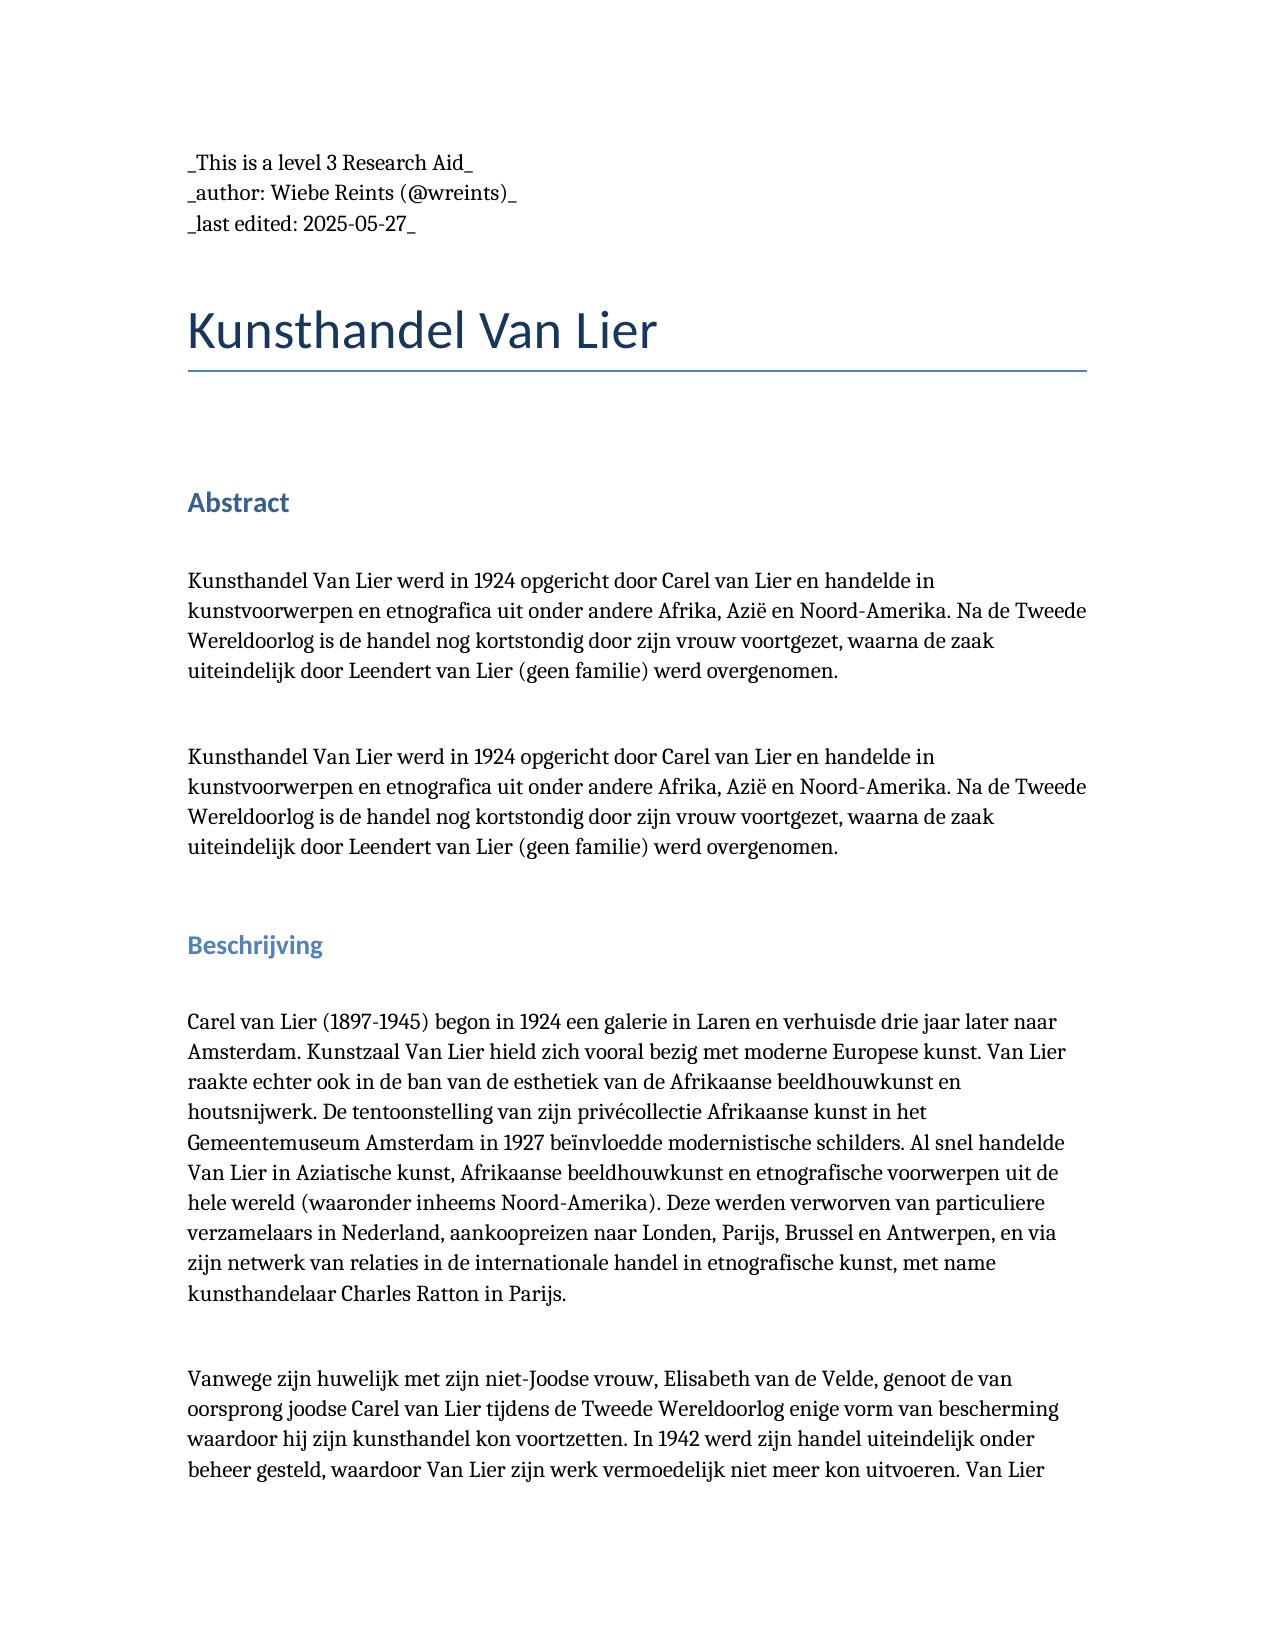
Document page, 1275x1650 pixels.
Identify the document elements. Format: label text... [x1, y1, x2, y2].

title Kunsthandel Van Lier [187, 296, 1087, 372]
text Carel van Lier (1897-1945) begon in 1924 een galerie in Laren en verhuisde drie jaar later naar Amsterdam. Kunstzaal Van Lier hield zich vooral bezig met moderne Europese kunst. Van Lier raakte echter ook in de ban van de esthetiek van de Afrikaanse beeldhouwkunst en houtsnijwerk. De tentoonstelling van zijn privécollectie Afrikaanse kunst in het Gemeentemuseum Amsterdam in 1927 beïnvloedde modernistische schilders. Al snel handelde Van Lier in Aziatische kunst, Afrikaanse beeldhouwkunst en etnografische voorwerpen uit de hele wereld (waaronder inheems Noord-Amerika). Deze werden verworven van particuliere verzamelaars in Nederland, aankoopreizen naar Londen, Parijs, Brussel en Antwerpen, en via zijn netwerk van relaties in de internationale handel in etnografische kunst, met name kunsthandelaar Charles Ratton in Parijs. [187, 1008, 1087, 1307]
subtitle Abstract [187, 484, 1087, 519]
text Kunsthandel Van Lier werd in 1924 opgericht door Carel van Lier en handelde in kunstvoorwerpen en etnografica uit onder andere Afrika, Azië en Noord-Amerika. Na de Tweede Wereldoorlog is de handel nog kortstondig door zijn vrouw voortgezet, waarna de zaak uiteindelijk door Leendert van Lier (geen familie) werd overgenomen. [187, 567, 1087, 684]
text Kunsthandel Van Lier werd in 1924 opgericht door Carel van Lier en handelde in kunstvoorwerpen en etnografica uit onder andere Afrika, Azië en Noord-Amerika. Na de Tweede Wereldoorlog is de handel nog kortstondig door zijn vrouw voortgezet, waarna de zaak uiteindelijk door Leendert van Lier (geen familie) werd overgenomen. [187, 743, 1087, 861]
subtitle Beschrijving [187, 928, 1087, 961]
text _This is a level 3 Research Aid_ _author: Wiebe Reints (@wreints)_ _last edited: 2025-05-27_ [187, 150, 1087, 237]
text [187, 1366, 1087, 1483]
